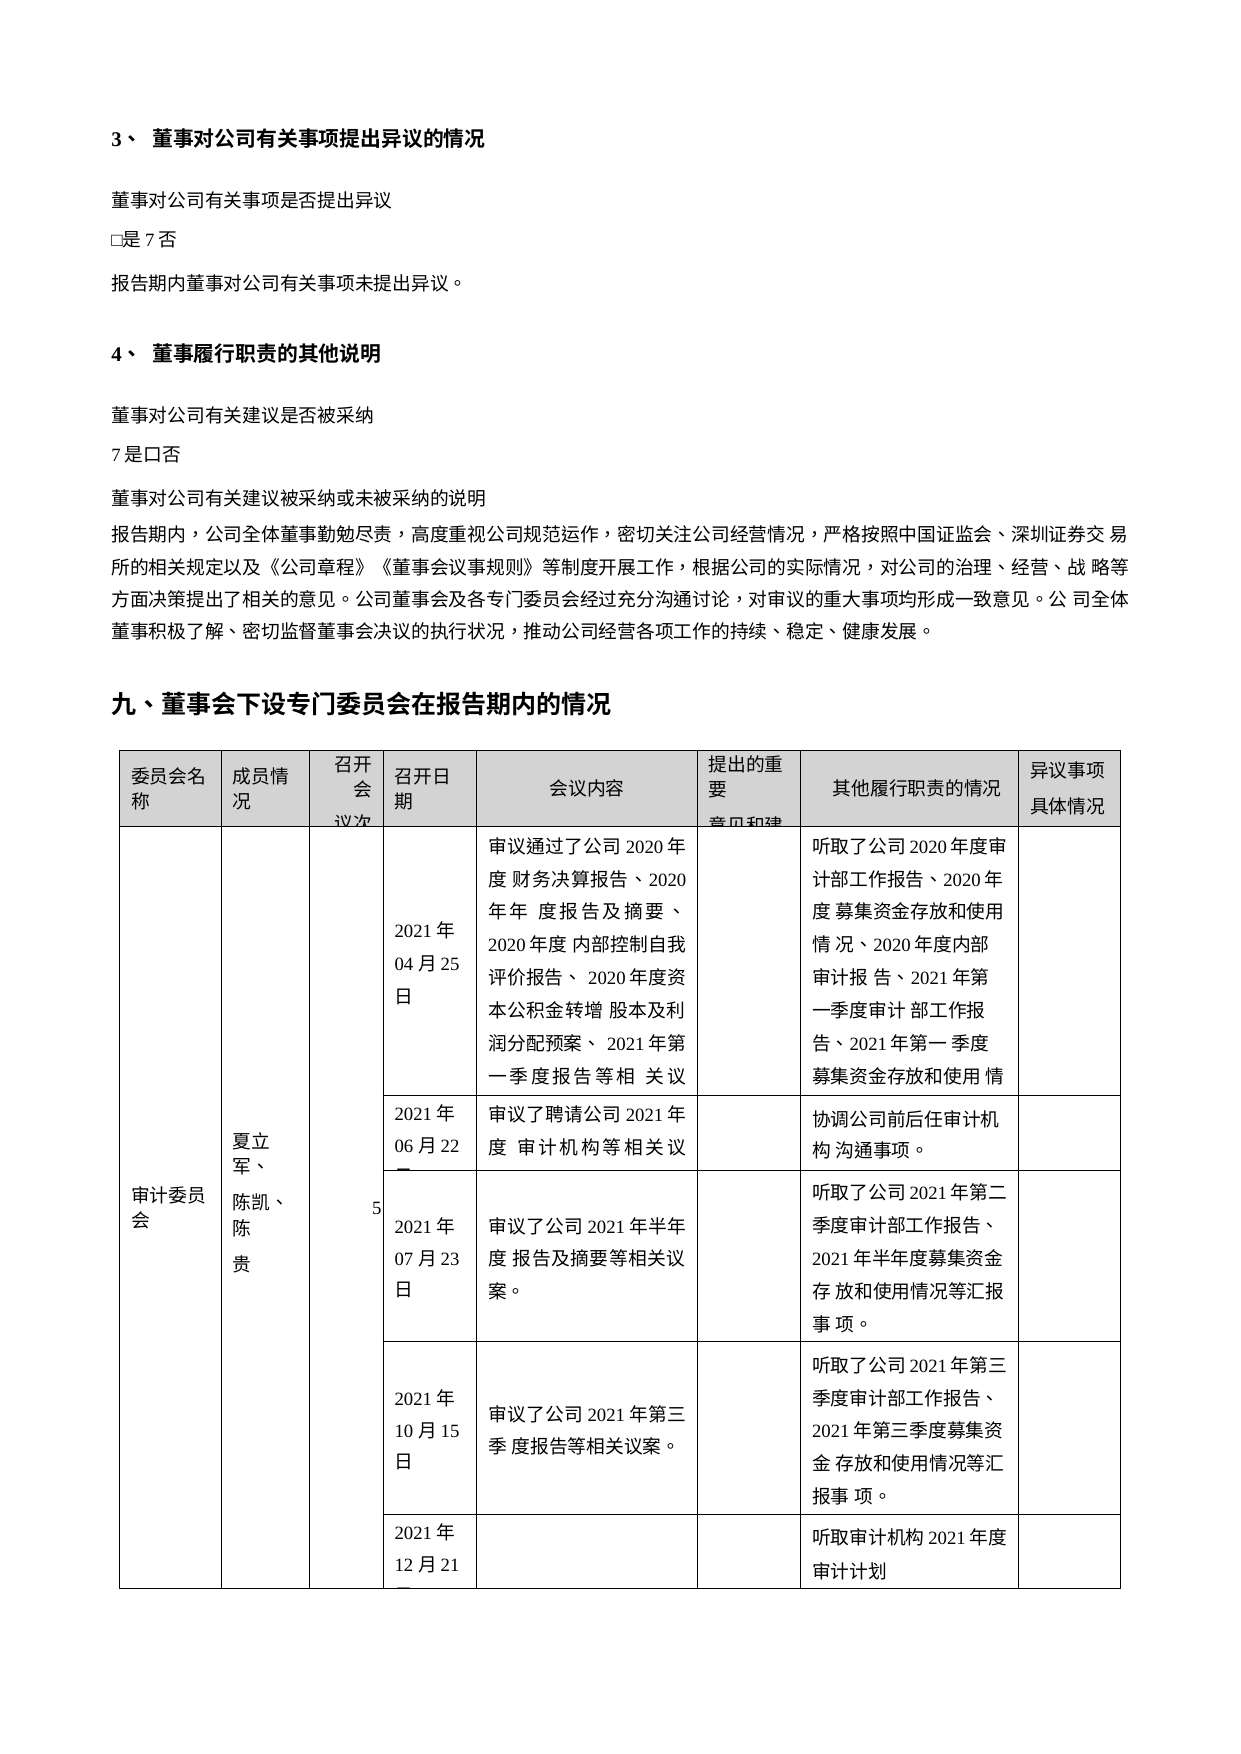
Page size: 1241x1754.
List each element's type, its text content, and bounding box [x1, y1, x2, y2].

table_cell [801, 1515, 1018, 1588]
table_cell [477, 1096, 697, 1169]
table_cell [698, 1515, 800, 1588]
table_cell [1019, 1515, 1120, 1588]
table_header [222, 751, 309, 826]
text 报告期内，公司全体董事勤勉尽责，高度重视公司规范运作，密切关注公司经营情况，严格按照中国证监会、深圳证券交 易所的相关规定以及《公司章程》《董事会议事规则》等制度开展工作，根据公司的实际情况，对公司的治理、经营、战 略等方面决策提出了相关的意见。公司董事会及各专门委员会经过充分沟通讨论，对审议的重大事项均形成一致意见。公 司全体董事积极了解、密切监督董事会决议的执行状况，推动公司经营各项工作的持续、稳定、健康发展。 [111, 516, 1129, 645]
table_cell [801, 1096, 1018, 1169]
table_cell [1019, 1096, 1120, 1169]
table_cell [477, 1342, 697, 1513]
text □是7否 [111, 227, 1129, 252]
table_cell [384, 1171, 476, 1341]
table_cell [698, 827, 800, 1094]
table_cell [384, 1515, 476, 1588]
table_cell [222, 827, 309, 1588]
text 报告期内董事对公司有关事项未提出异议。 [111, 265, 1129, 297]
subtitle 3、 董事对公司有关事项提出异议的情况 [111, 124, 1129, 153]
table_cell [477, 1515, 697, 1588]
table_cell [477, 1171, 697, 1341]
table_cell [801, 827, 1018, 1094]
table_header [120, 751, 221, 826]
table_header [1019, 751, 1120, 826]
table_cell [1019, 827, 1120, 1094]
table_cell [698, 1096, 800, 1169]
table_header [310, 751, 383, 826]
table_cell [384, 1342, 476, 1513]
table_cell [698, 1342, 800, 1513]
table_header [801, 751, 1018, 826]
text 董事对公司有关事项是否提出异议 [111, 182, 1129, 214]
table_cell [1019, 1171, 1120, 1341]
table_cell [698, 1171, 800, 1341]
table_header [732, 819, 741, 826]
subtitle 4、 董事履行职责的其他说明 [111, 339, 1129, 367]
text 7是口否 [111, 441, 1129, 467]
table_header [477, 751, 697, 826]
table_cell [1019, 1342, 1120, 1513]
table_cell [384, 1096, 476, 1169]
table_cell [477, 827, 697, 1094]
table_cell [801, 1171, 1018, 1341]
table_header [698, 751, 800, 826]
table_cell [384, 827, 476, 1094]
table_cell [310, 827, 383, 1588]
text 董事对公司有关建议是否被采纳 [111, 396, 1129, 429]
subtitle 九、董事会下设专门委员会在报告期内的情况 [111, 687, 1129, 721]
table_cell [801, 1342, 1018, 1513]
text 董事对公司有关建议被采纳或未被采纳的说明 [111, 479, 1129, 512]
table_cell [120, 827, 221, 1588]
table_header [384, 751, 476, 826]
